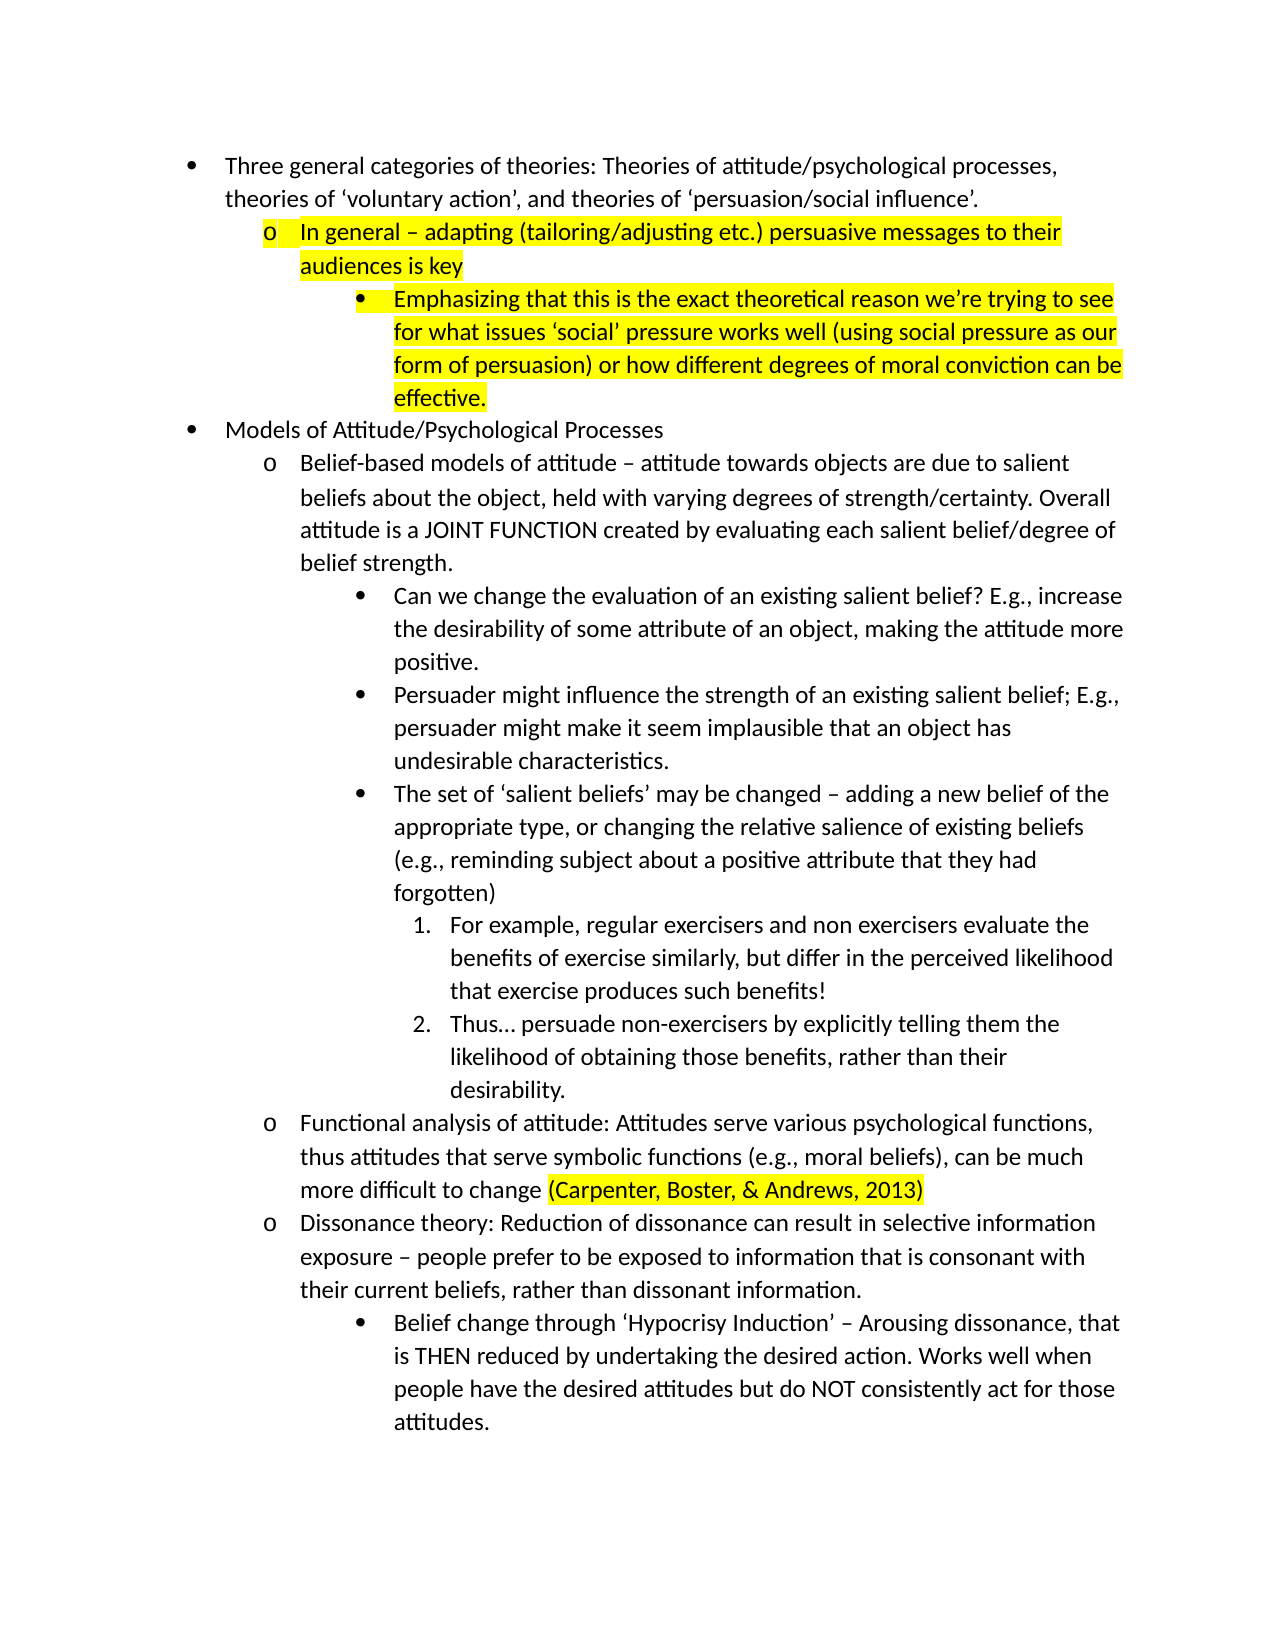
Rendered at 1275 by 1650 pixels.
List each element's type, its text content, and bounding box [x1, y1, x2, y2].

list In general – adapting (tailoring/adjusting etc.) persuasive messages to their audiences is key [262, 216, 1125, 281]
list Belief change through ‘Hypocrisy Induction’ – Arousing dissonance, that is THEN reduced by undertaking the desired action. Works well when people have the desired attitudes but do NOT consistently act for those attitudes. [356, 1307, 1125, 1436]
list Dissonance theory: Reduction of dissonance can result in selective information exposure – people prefer to be exposed to information that is consonant with their current beliefs, rather than dissonant information. [262, 1207, 1125, 1305]
list For example, regular exercisers and non exercisers evaluate the benefits of exercise similarly, but differ in the perceived likelihood that exercise produces such benefits! [412, 909, 1125, 1006]
list Persuader might influence the strength of an existing salient belief; E.g., persuader might make it seem implausible that an object has undesirable characteristics. [356, 679, 1125, 776]
list Can we change the evaluation of an existing salient belief? E.g., increase the desirability of some attribute of an object, making the attitude more positive. [356, 580, 1125, 677]
list Belief-based models of attitude – attitude towards objects are due to salient beliefs about the object, held with varying degrees of strength/certainty. Overall attitude is a JOINT FUNCTION created by evaluating each salient belief/degree of belief strength. [262, 447, 1125, 578]
list Emphasizing that this is the exact theoretical reason we’re trying to see for what issues ‘social’ pressure works well (using social pressure as our form of persuasion) or how different degrees of moral conviction can be effective. [356, 283, 1125, 412]
list The set of ‘salient beliefs’ may be changed – adding a new belief of the appropriate type, or changing the relative salience of existing beliefs (e.g., reminding subject about a positive attribute that they had forgotten) [356, 778, 1125, 907]
list Functional analysis of attitude: Attitudes serve various psychological functions, thus attitudes that serve symbolic functions (e.g., moral beliefs), can be much more difficult to change (Carpenter, Boster, & Andrews, 2013) [262, 1107, 1125, 1205]
list Three general categories of theories: Theories of attitude/psychological processes, theories of ‘voluntary action’, and theories of ‘persuasion/social influence’. [187, 150, 1125, 213]
list Models of Attitude/Psychological Processes [187, 414, 1125, 445]
list Thus… persuade non-exercisers by explicitly telling them the likelihood of obtaining those benefits, rather than their desirability. [412, 1008, 1125, 1105]
